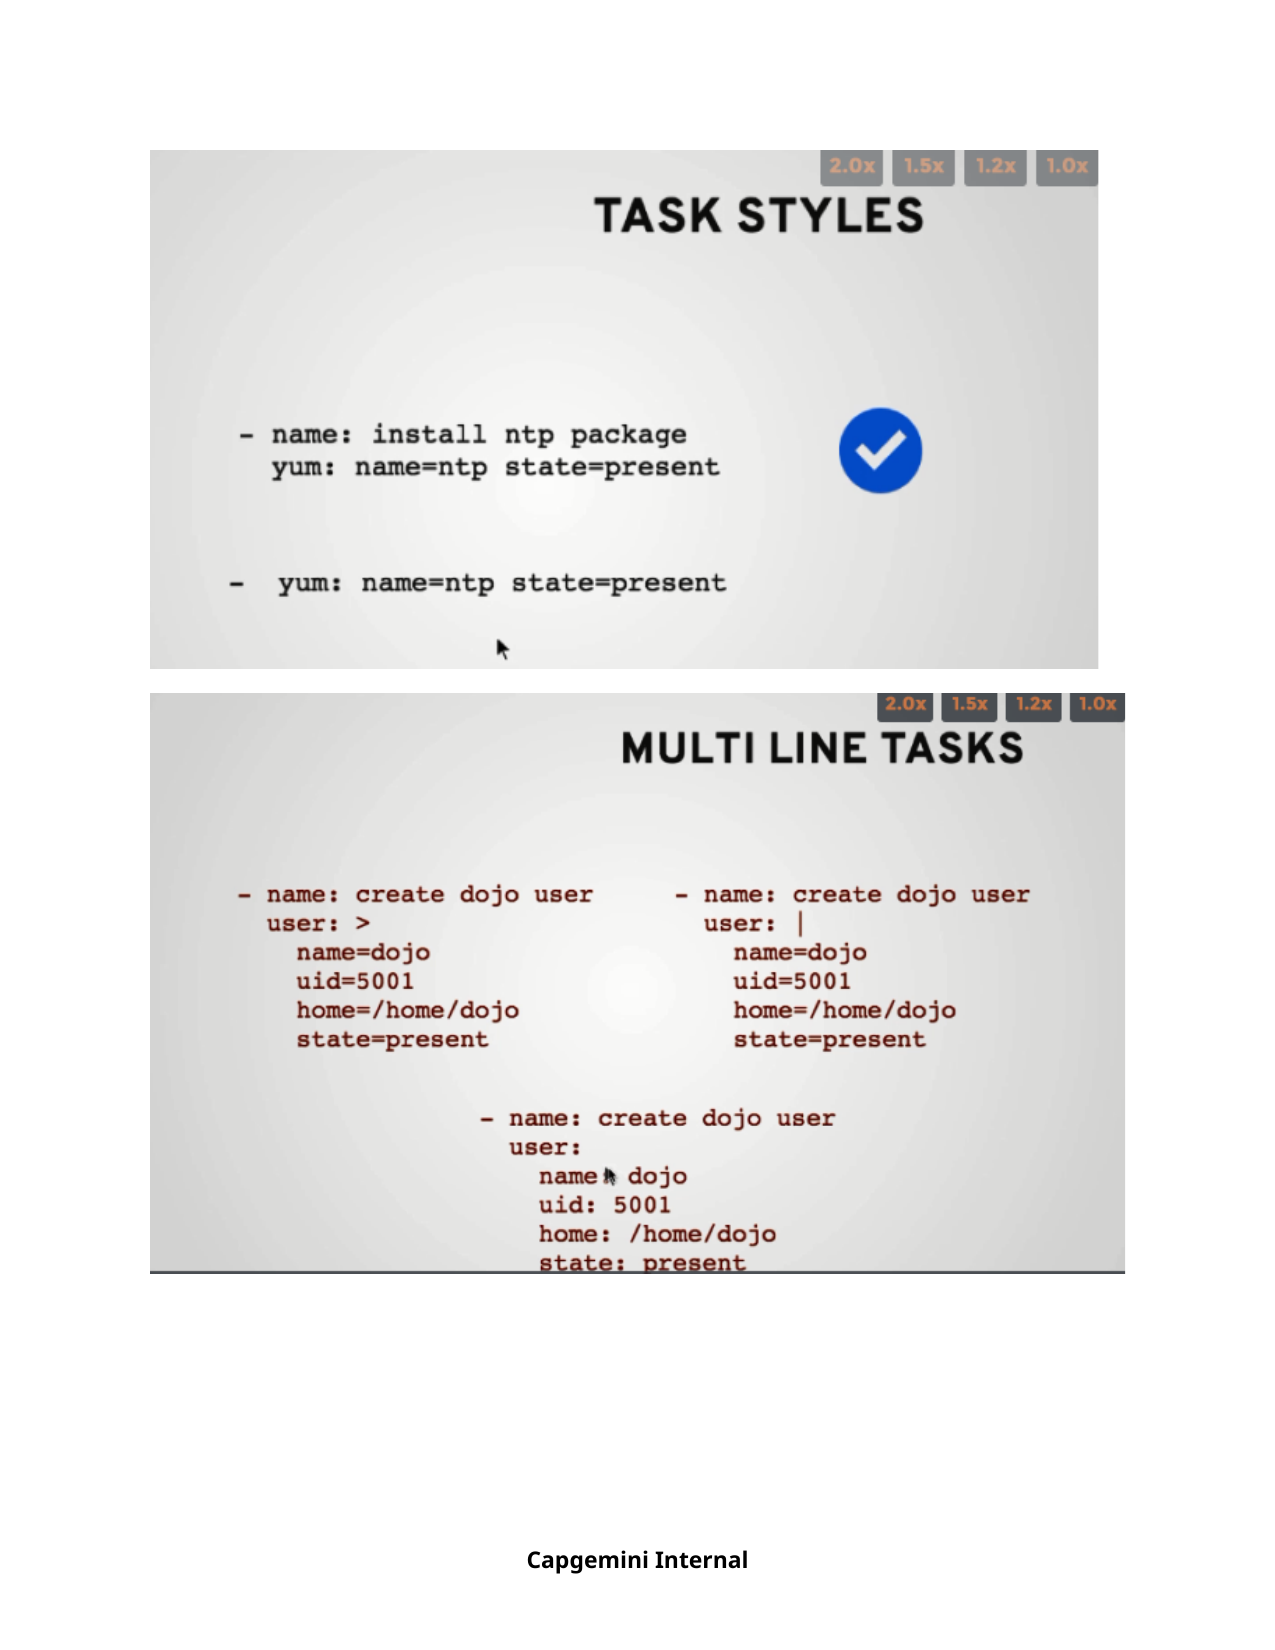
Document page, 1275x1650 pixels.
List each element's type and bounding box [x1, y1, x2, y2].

picture [150, 150, 1099, 669]
picture [150, 693, 1125, 1274]
